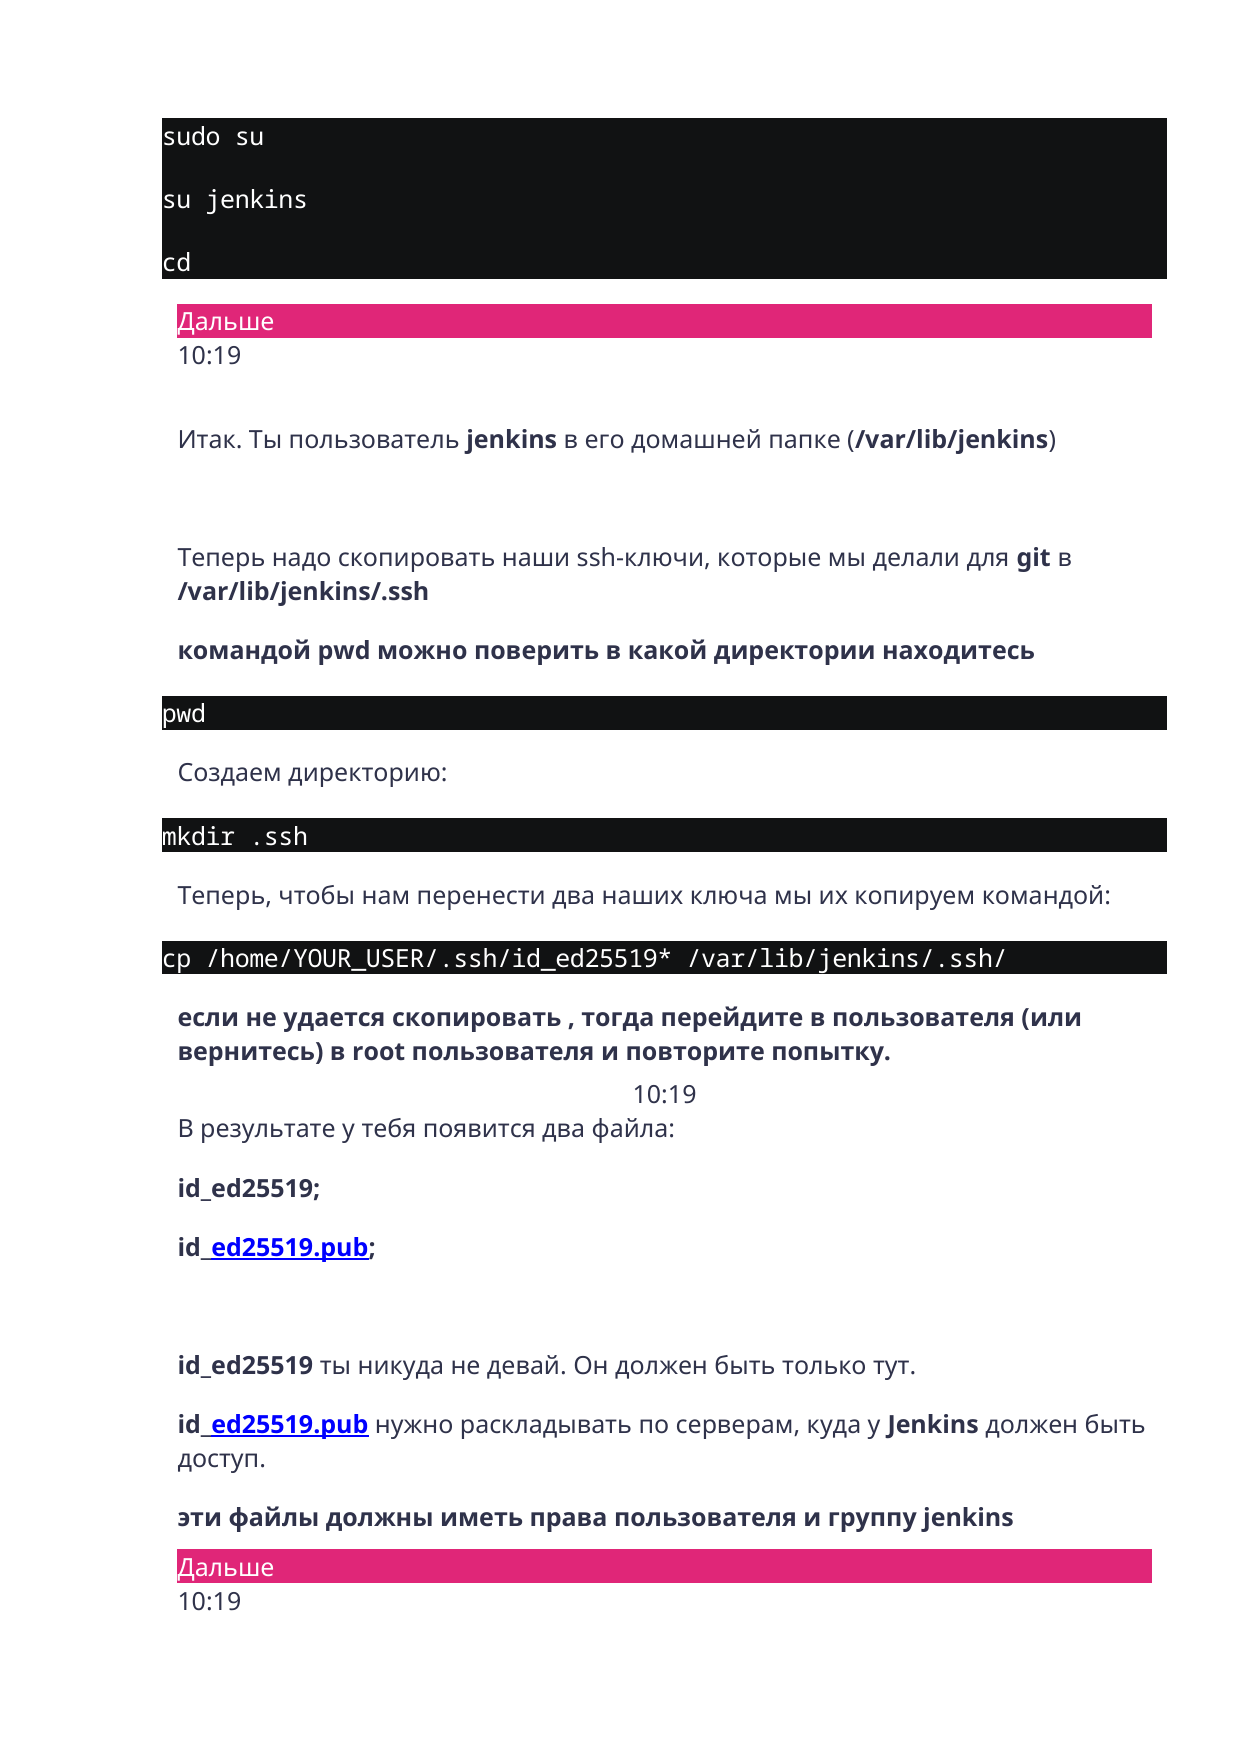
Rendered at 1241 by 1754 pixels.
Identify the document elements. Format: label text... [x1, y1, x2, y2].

text pwd [162, 696, 1167, 730]
text sudo su [162, 118, 1167, 152]
text Создаем директорию: [177, 755, 1152, 789]
text Теперь, чтобы нам перенести два наших ключа мы их копируем командой: [177, 877, 1152, 911]
text Дальше [177, 304, 1152, 338]
text id_ed25519 ты никуда не девай. Он должен быть только тут. [177, 1347, 1152, 1381]
text id_ed25519.pub; [177, 1229, 1152, 1263]
text В результате у тебя появится два файла: [177, 1111, 1152, 1145]
text Итак. Ты пользователь jenkins в его домашней папке (/var/lib/jenkins) [177, 421, 1152, 456]
text 10:19 [177, 1077, 1152, 1111]
text Дальше [177, 1549, 1152, 1583]
text id_ed25519.pub нужно раскладывать по серверам, куда у Jenkins должен быть доступ. [177, 1406, 1152, 1474]
text командой pwd можно поверить в какой директории находитесь [177, 633, 1152, 667]
text если не удается скопировать , тогда перейдите в пользователя (или вернитесь) в root пользователя и повторите попытку. [177, 999, 1152, 1068]
text mkdir .ssh [162, 818, 1167, 852]
text Теперь надо скопировать наши ssh-ключи, которые мы делали для git в /var/lib/jenkins/.ssh [177, 539, 1152, 608]
text эти файлы должны иметь права пользователя и группу jenkins [177, 1499, 1152, 1534]
text su jenkins [162, 181, 1167, 215]
text cp /home/YOUR_USER/.ssh/id_ed25519* /var/lib/jenkins/.ssh/ [162, 941, 1167, 974]
text cd [162, 244, 1167, 279]
text id_ed25519; [177, 1170, 1152, 1204]
text 10:19 [177, 338, 1152, 372]
text 10:19 [177, 1583, 1152, 1617]
